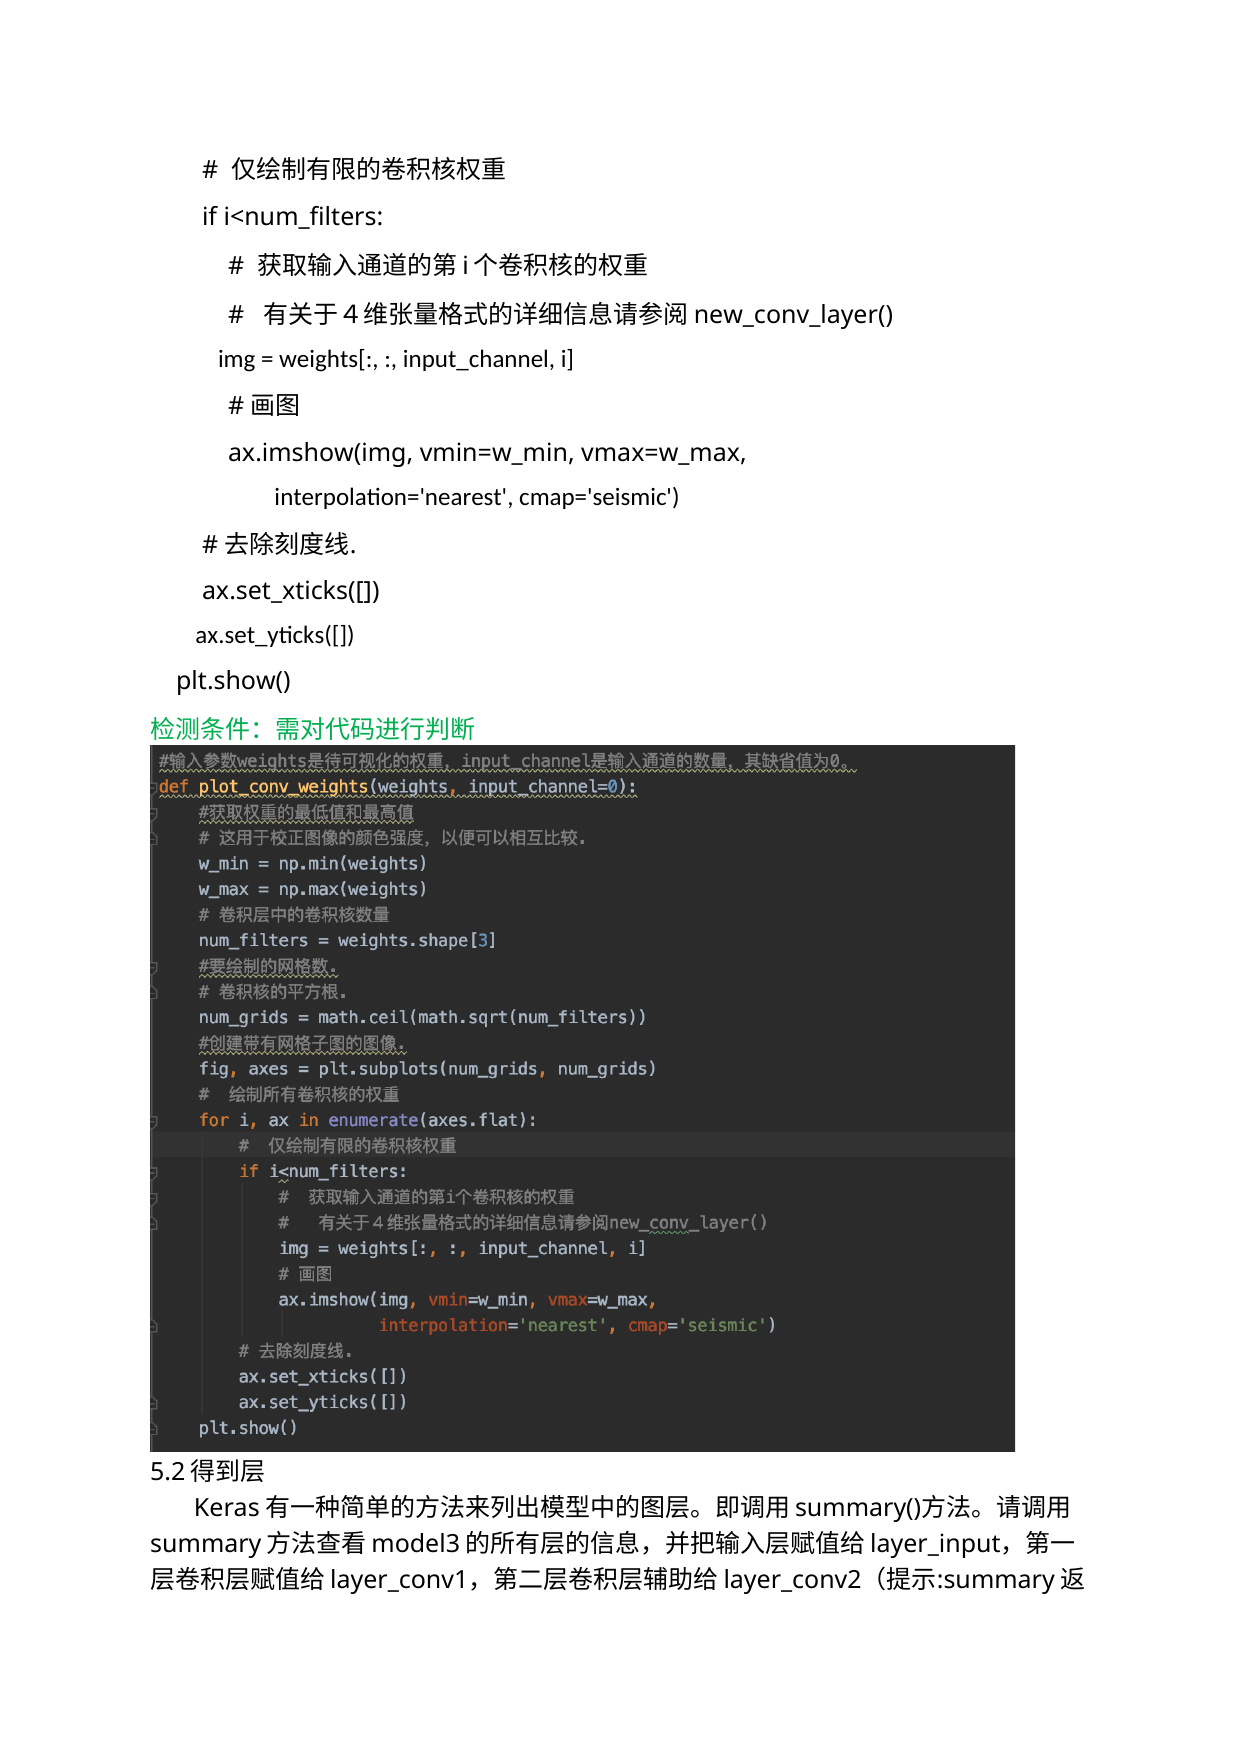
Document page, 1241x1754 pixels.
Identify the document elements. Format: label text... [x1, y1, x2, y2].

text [150, 1487, 1090, 1596]
text interpolation='nearest', cmap='seismic') [150, 481, 1090, 512]
text # 有关于４维张量格式的详细信息请参阅new_conv_layer() [150, 294, 1090, 330]
text ax.set_xticks([]) [150, 573, 1090, 607]
text img = weights[:, :, input_channel, i] [150, 343, 1090, 373]
text if i<num_filters: [150, 199, 1090, 233]
picture [150, 745, 1016, 1452]
text # 画图 [150, 386, 1090, 422]
text plt.show() [150, 662, 1090, 697]
text 检测条件：需对代码进行判断 [150, 709, 1090, 745]
text # 仅绘制有限的卷积核权重 [150, 150, 1090, 186]
text ax.set_yticks([]) [150, 619, 1090, 650]
text # 获取输入通道的第i个卷积核的权重 [150, 245, 1090, 282]
text 5.2得到层 [150, 1451, 1090, 1487]
text ax.imshow(img, vmin=w_min, vmax=w_max, [150, 434, 1090, 469]
text # 去除刻度线. [150, 524, 1090, 560]
